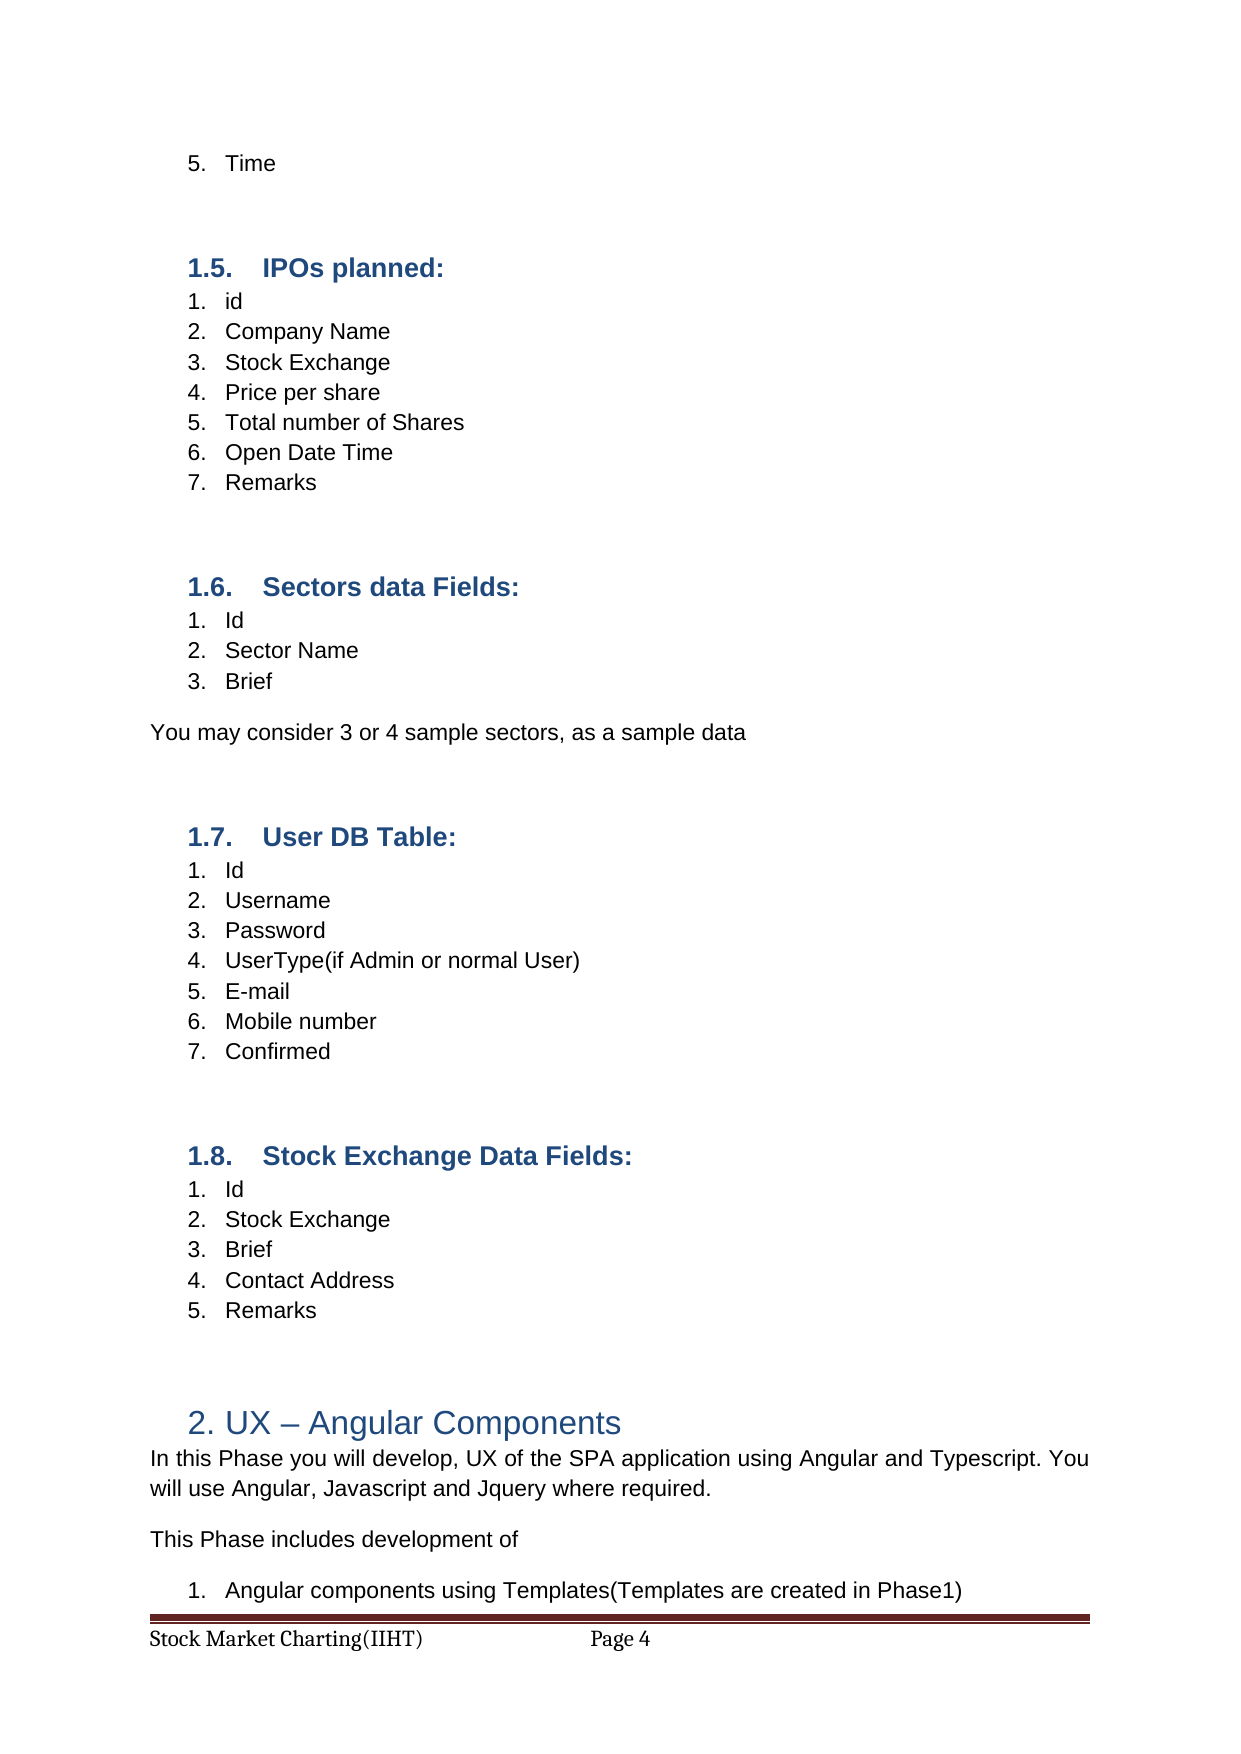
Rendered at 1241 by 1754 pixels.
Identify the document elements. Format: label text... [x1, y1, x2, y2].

list Contact Address [187, 1267, 1090, 1293]
list id [187, 288, 1090, 314]
list Mobile number [187, 1008, 1090, 1034]
list Sector Name [187, 637, 1090, 664]
subtitle Sectors data Fields: [187, 571, 1090, 603]
list Stock Exchange [187, 348, 1090, 375]
list Angular components using Templates(Templates are created in Phase1) [187, 1577, 1090, 1603]
list Brief [187, 1236, 1090, 1263]
list Id [187, 607, 1090, 634]
list Remarks [187, 1297, 1090, 1323]
list E-mail [187, 978, 1090, 1004]
list UserType(if Admin or normal User) [187, 947, 1090, 974]
list Confirmed [187, 1038, 1090, 1064]
list Company Name [187, 318, 1090, 344]
list Username [187, 887, 1090, 913]
list Remarks [187, 469, 1090, 496]
list Id [187, 857, 1090, 883]
list Open Date Time [187, 439, 1090, 465]
list Time [187, 150, 1090, 176]
subtitle IPOs planned: [187, 252, 1090, 283]
list Id [187, 1176, 1090, 1202]
text In this Phase you will develop, UX of the SPA application using Angular and Typescript. You will use Angular, Javascript and Jquery where required. [150, 1444, 1090, 1501]
list Brief [187, 668, 1090, 694]
list Password [187, 917, 1090, 943]
text This Phase includes development of [150, 1526, 1090, 1552]
list Stock Exchange [187, 1206, 1090, 1233]
subtitle Stock Exchange Data Fields: [187, 1140, 1090, 1171]
list Price per share [187, 379, 1090, 405]
list Total number of Shares [187, 409, 1090, 435]
subtitle User DB Table: [187, 821, 1090, 852]
text You may consider 3 or 4 sample sectors, as a sample data [150, 719, 1090, 745]
subtitle UX – Angular Components [187, 1403, 1090, 1442]
